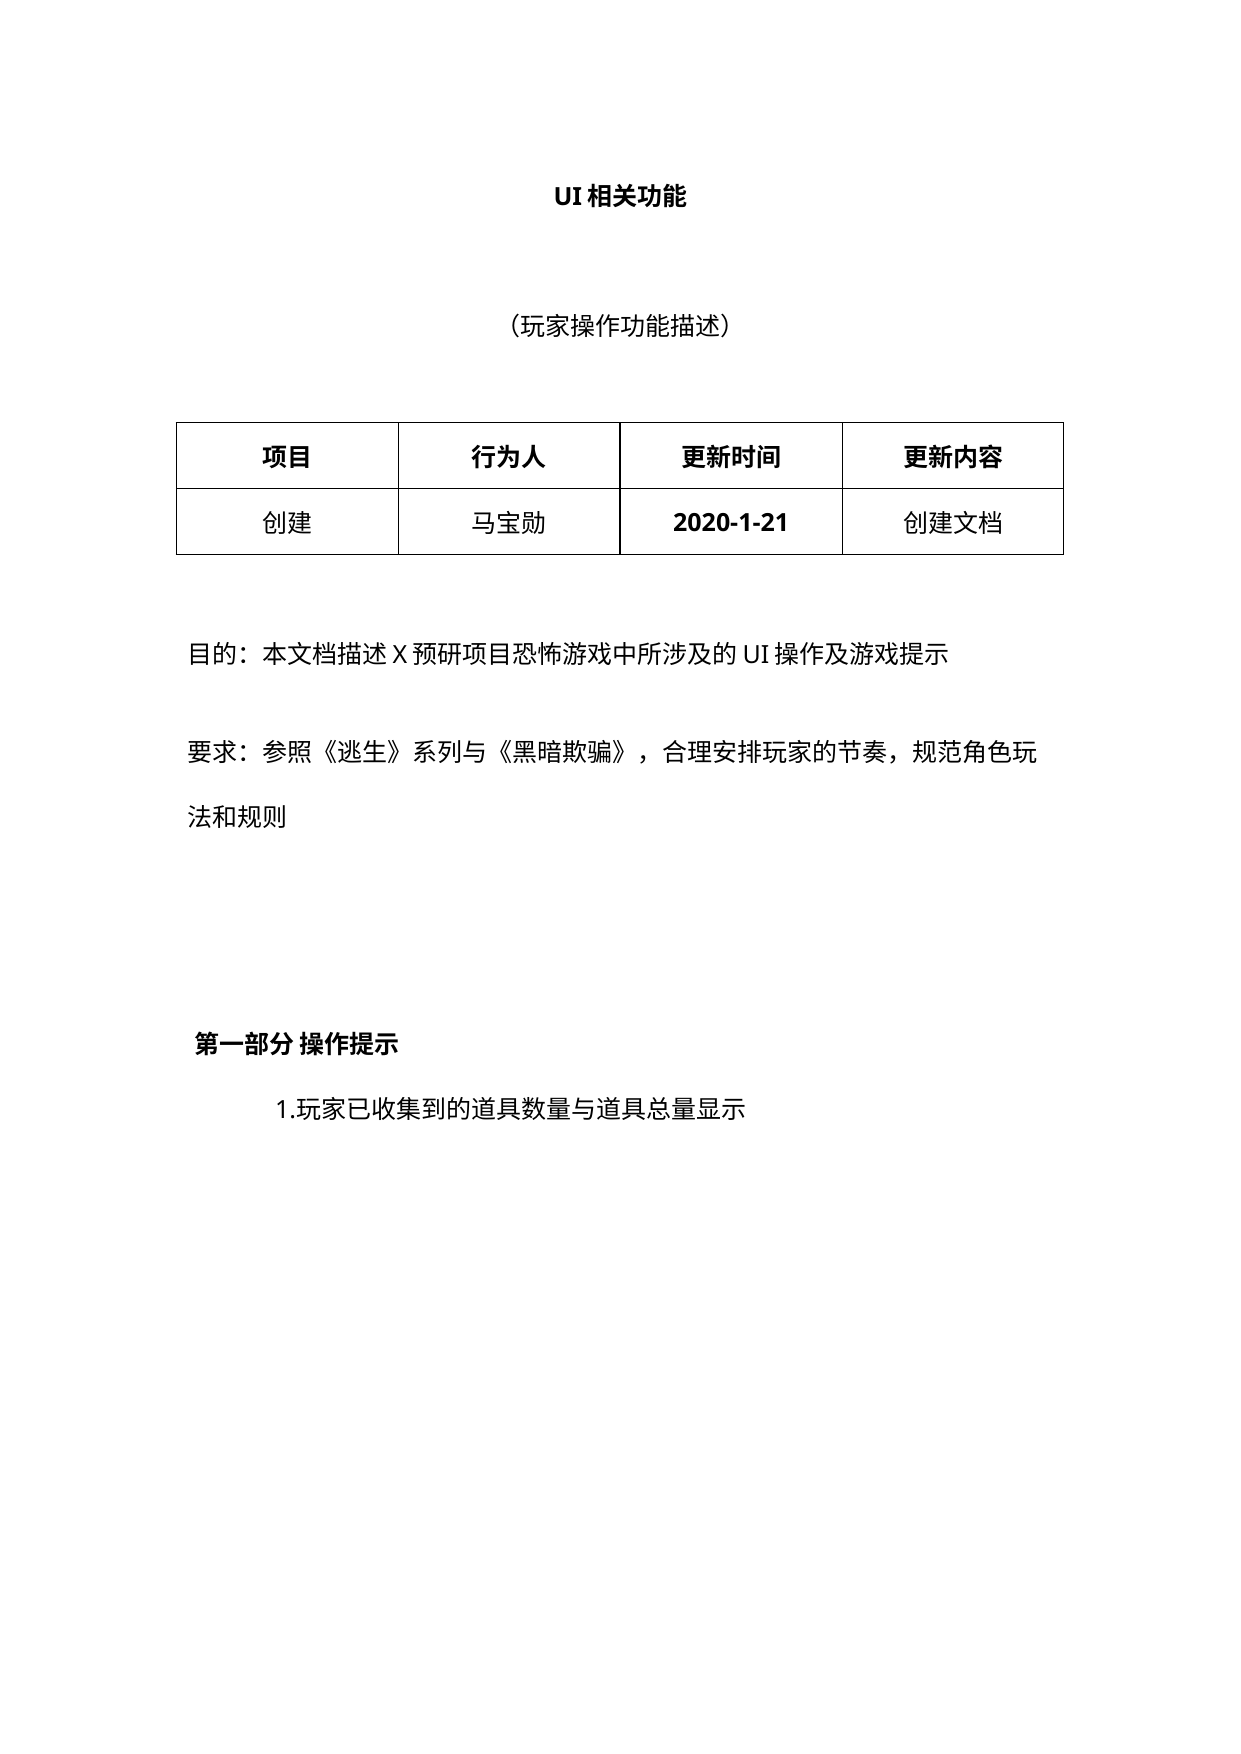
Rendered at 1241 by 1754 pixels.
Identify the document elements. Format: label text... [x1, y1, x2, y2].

text 目的：本文档描述X预研项目恐怖游戏中所涉及的UI操作及游戏提示 [187, 620, 1053, 685]
text 第一部分 操作提示 [187, 1010, 1053, 1075]
text （玩家操作功能描述） [187, 292, 1053, 357]
table_cell 马宝勋 [399, 489, 619, 554]
table_header 更新时间 [621, 423, 842, 488]
list 玩家已收集到的道具数量与道具总量显示 [275, 1075, 1053, 1140]
table_header 项目 [177, 423, 398, 488]
table_header 行为人 [399, 423, 619, 488]
table_header 更新内容 [843, 423, 1063, 488]
text 要求：参照《逃生》系列与《黑暗欺骗》，合理安排玩家的节奏，规范角色玩法和规则 [187, 718, 1053, 848]
table_cell 创建文档 [843, 489, 1063, 554]
table_cell 创建 [177, 489, 398, 554]
text UI相关功能 [187, 162, 1053, 227]
table_cell 2020-1-21 [621, 489, 842, 554]
